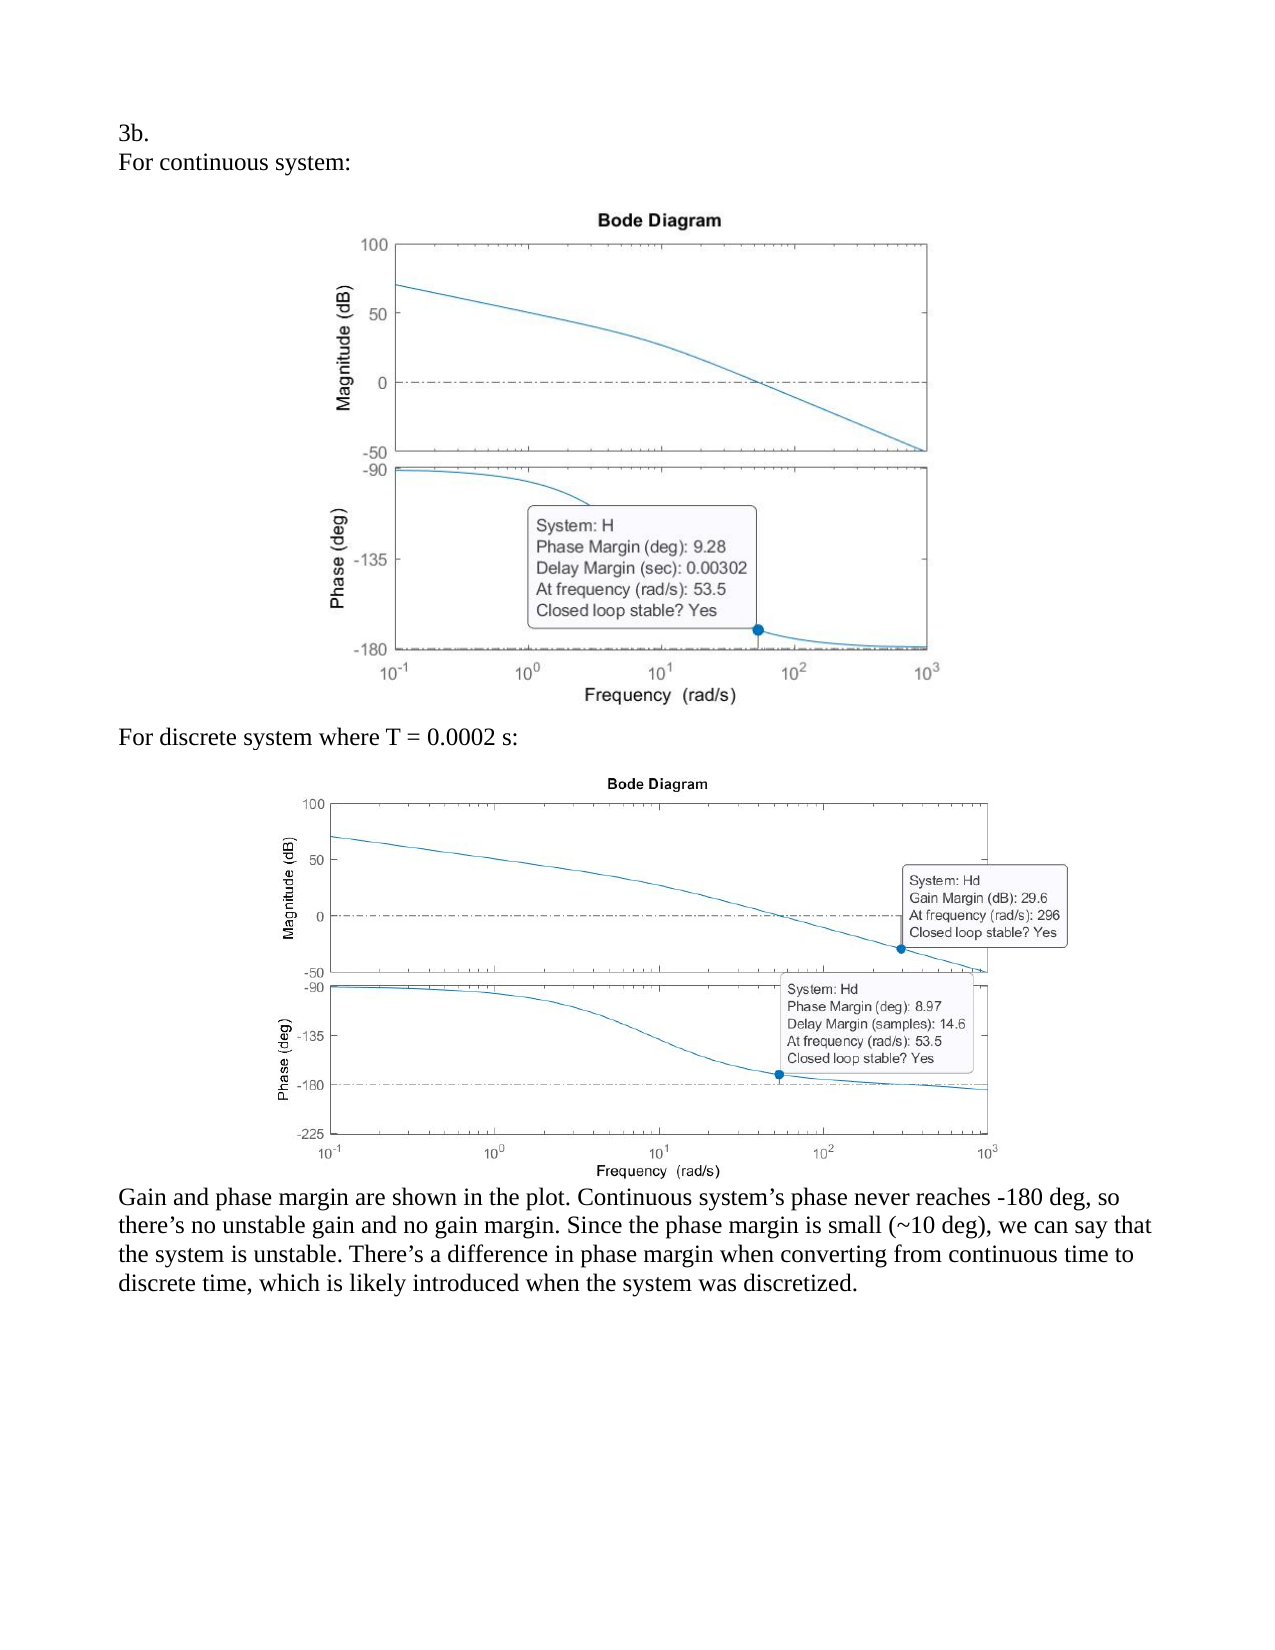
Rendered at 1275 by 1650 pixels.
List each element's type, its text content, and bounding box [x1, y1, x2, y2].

text For continuous system: [118, 147, 1157, 176]
text For discrete system where T = 0.0002 s: [118, 722, 1157, 751]
picture [205, 750, 1070, 1182]
text Gain and phase margin are shown in the plot. Continuous system’s phase never reaches -180 deg, so there’s no unstable gain and no gain margin. Since the phase margin is small (~10 deg), we can say that the system is unstable. There’s a difference in phase margin when converting from continuous time to discrete time, which is likely introduced when the system was discretized. [118, 1182, 1157, 1297]
picture [288, 179, 994, 709]
text 3b. [118, 118, 1157, 147]
